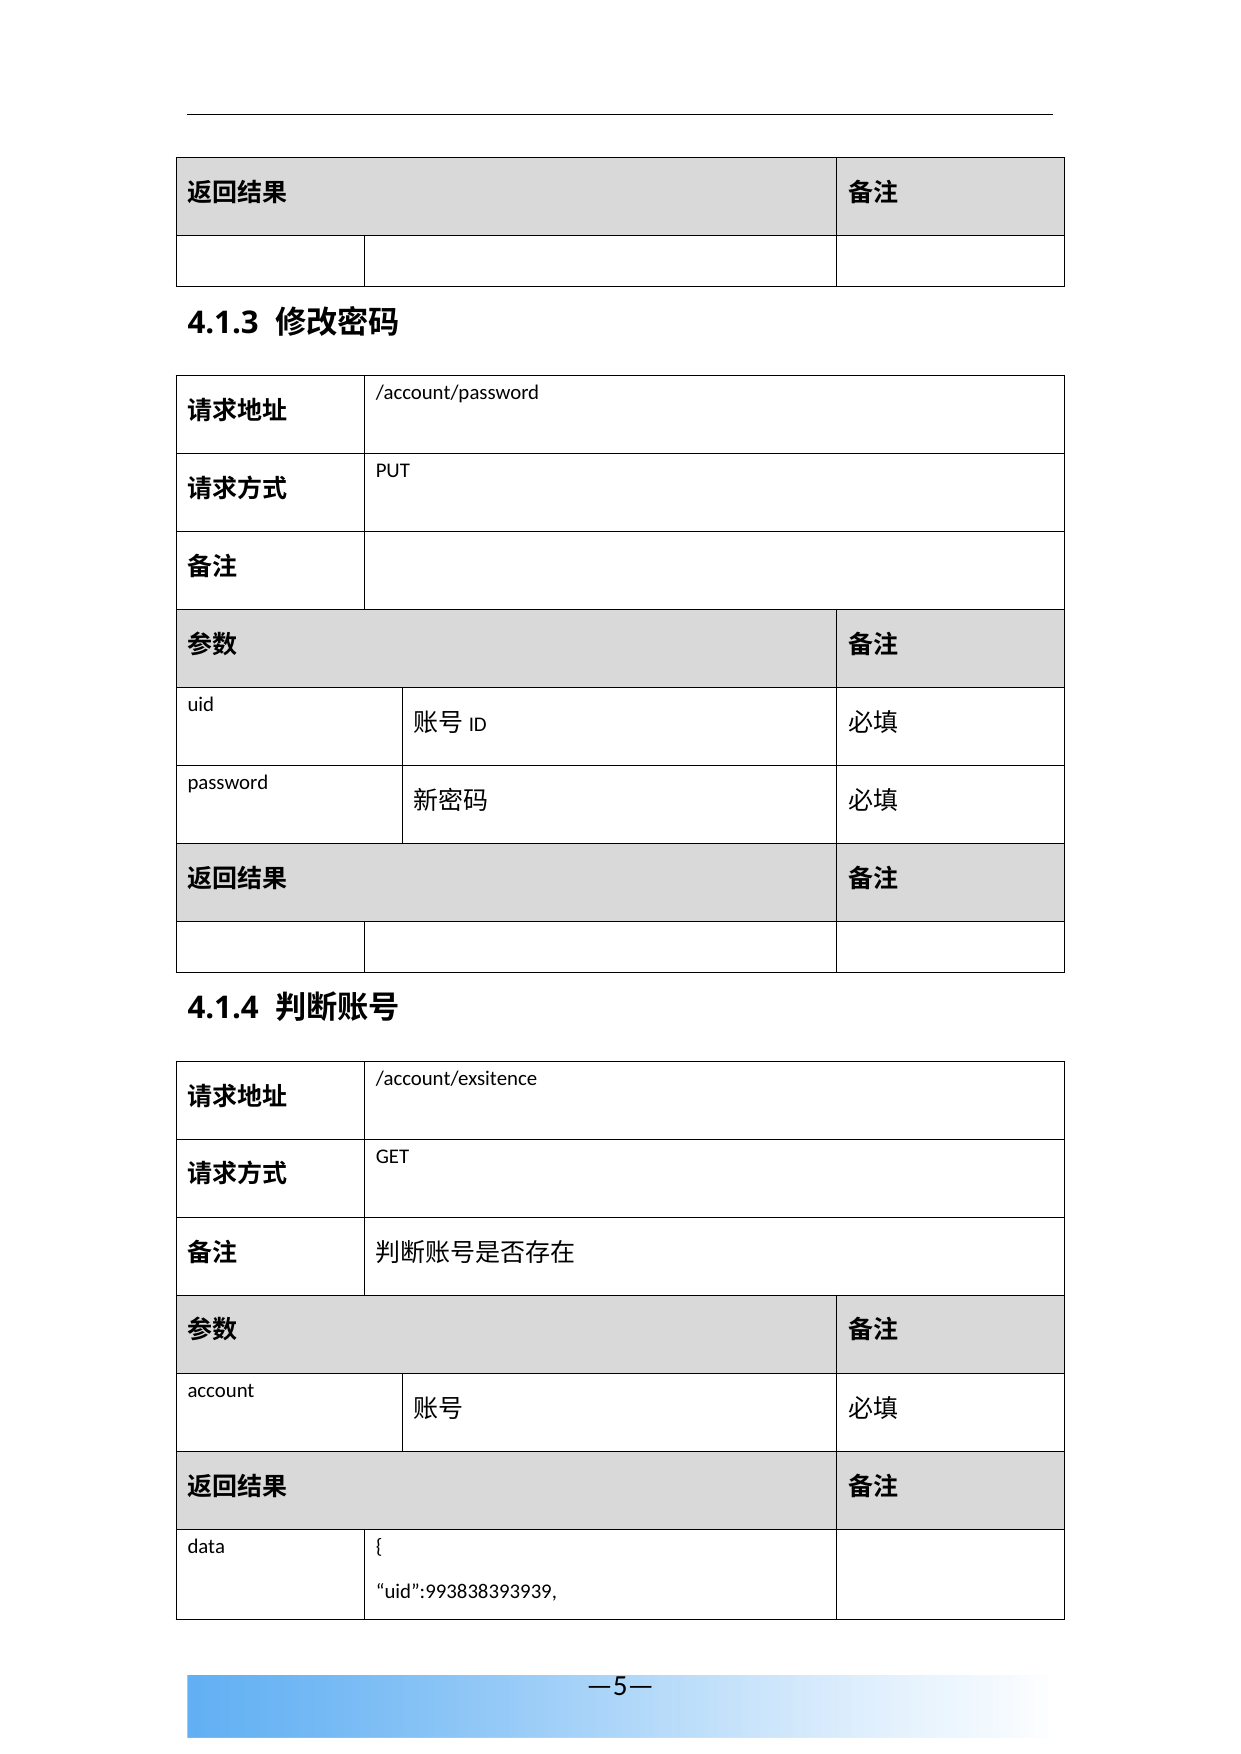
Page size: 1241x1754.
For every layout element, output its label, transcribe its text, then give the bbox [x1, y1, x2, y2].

table_cell 返回结果 [177, 158, 836, 235]
subtitle 修改密码 [187, 287, 1053, 352]
table_cell 返回结果 [177, 1452, 836, 1529]
table_cell 账号ID [403, 688, 836, 765]
table_cell PUT [365, 454, 1064, 531]
table_cell password [177, 766, 402, 843]
table_cell [365, 922, 836, 972]
table_cell [365, 532, 1064, 609]
table_header 请求地址 [177, 376, 364, 453]
table_cell uid [177, 688, 402, 765]
table_cell account [177, 1374, 402, 1451]
table_cell [177, 236, 364, 286]
table_cell 备注 [837, 1452, 1064, 1529]
subtitle 判断账号 [187, 973, 1053, 1038]
table_header 请求地址 [177, 1062, 364, 1138]
table_cell 返回结果 [177, 844, 836, 921]
table_header /account/exsitence [365, 1062, 1064, 1138]
table_cell 判断账号是否存在 [365, 1218, 1064, 1294]
table_cell 参数 [177, 610, 836, 687]
table_cell 备注 [177, 1218, 364, 1294]
table_cell 备注 [837, 844, 1064, 921]
table_cell [177, 922, 364, 972]
table_cell 必填 [837, 1374, 1064, 1451]
table_cell 备注 [837, 158, 1064, 235]
table_header /account/password [365, 376, 1064, 453]
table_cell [365, 1530, 836, 1619]
table_cell 参数 [177, 1296, 836, 1373]
table_cell 必填 [837, 766, 1064, 843]
table_cell 请求方式 [177, 1140, 364, 1217]
table_cell 备注 [177, 532, 364, 609]
table_cell 新密码 [403, 766, 836, 843]
table_cell [837, 236, 1064, 286]
table_cell 账号 [403, 1374, 836, 1451]
table_cell [837, 1530, 1064, 1619]
table_cell 请求方式 [177, 454, 364, 531]
table_cell 备注 [837, 1296, 1064, 1373]
table_cell GET [365, 1140, 1064, 1217]
table_cell 备注 [837, 610, 1064, 687]
table_cell [837, 922, 1064, 972]
table_cell data [177, 1530, 364, 1619]
table_cell [365, 236, 836, 286]
picture [187, 1675, 1050, 1738]
table_cell 必填 [837, 688, 1064, 765]
